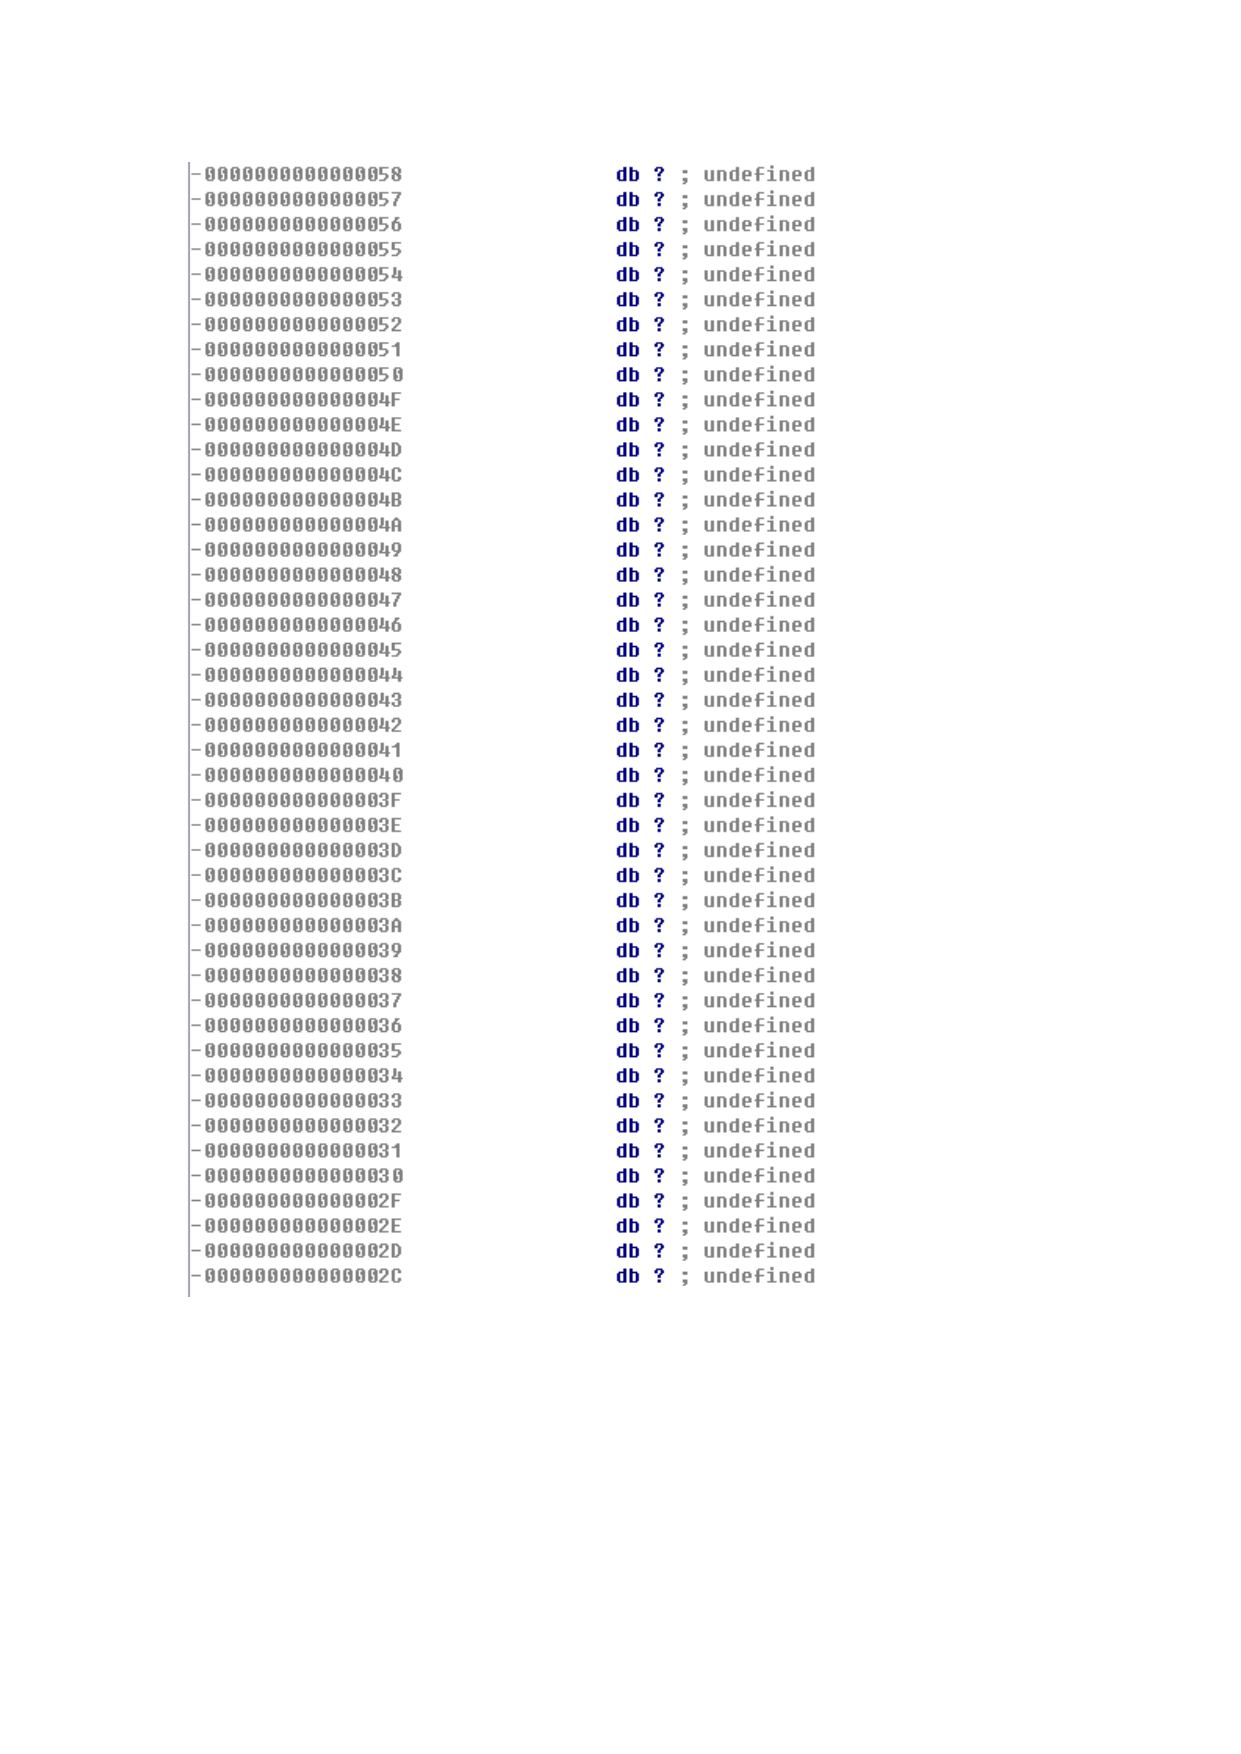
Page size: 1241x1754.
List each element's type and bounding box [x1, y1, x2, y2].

picture [187, 162, 1010, 1297]
